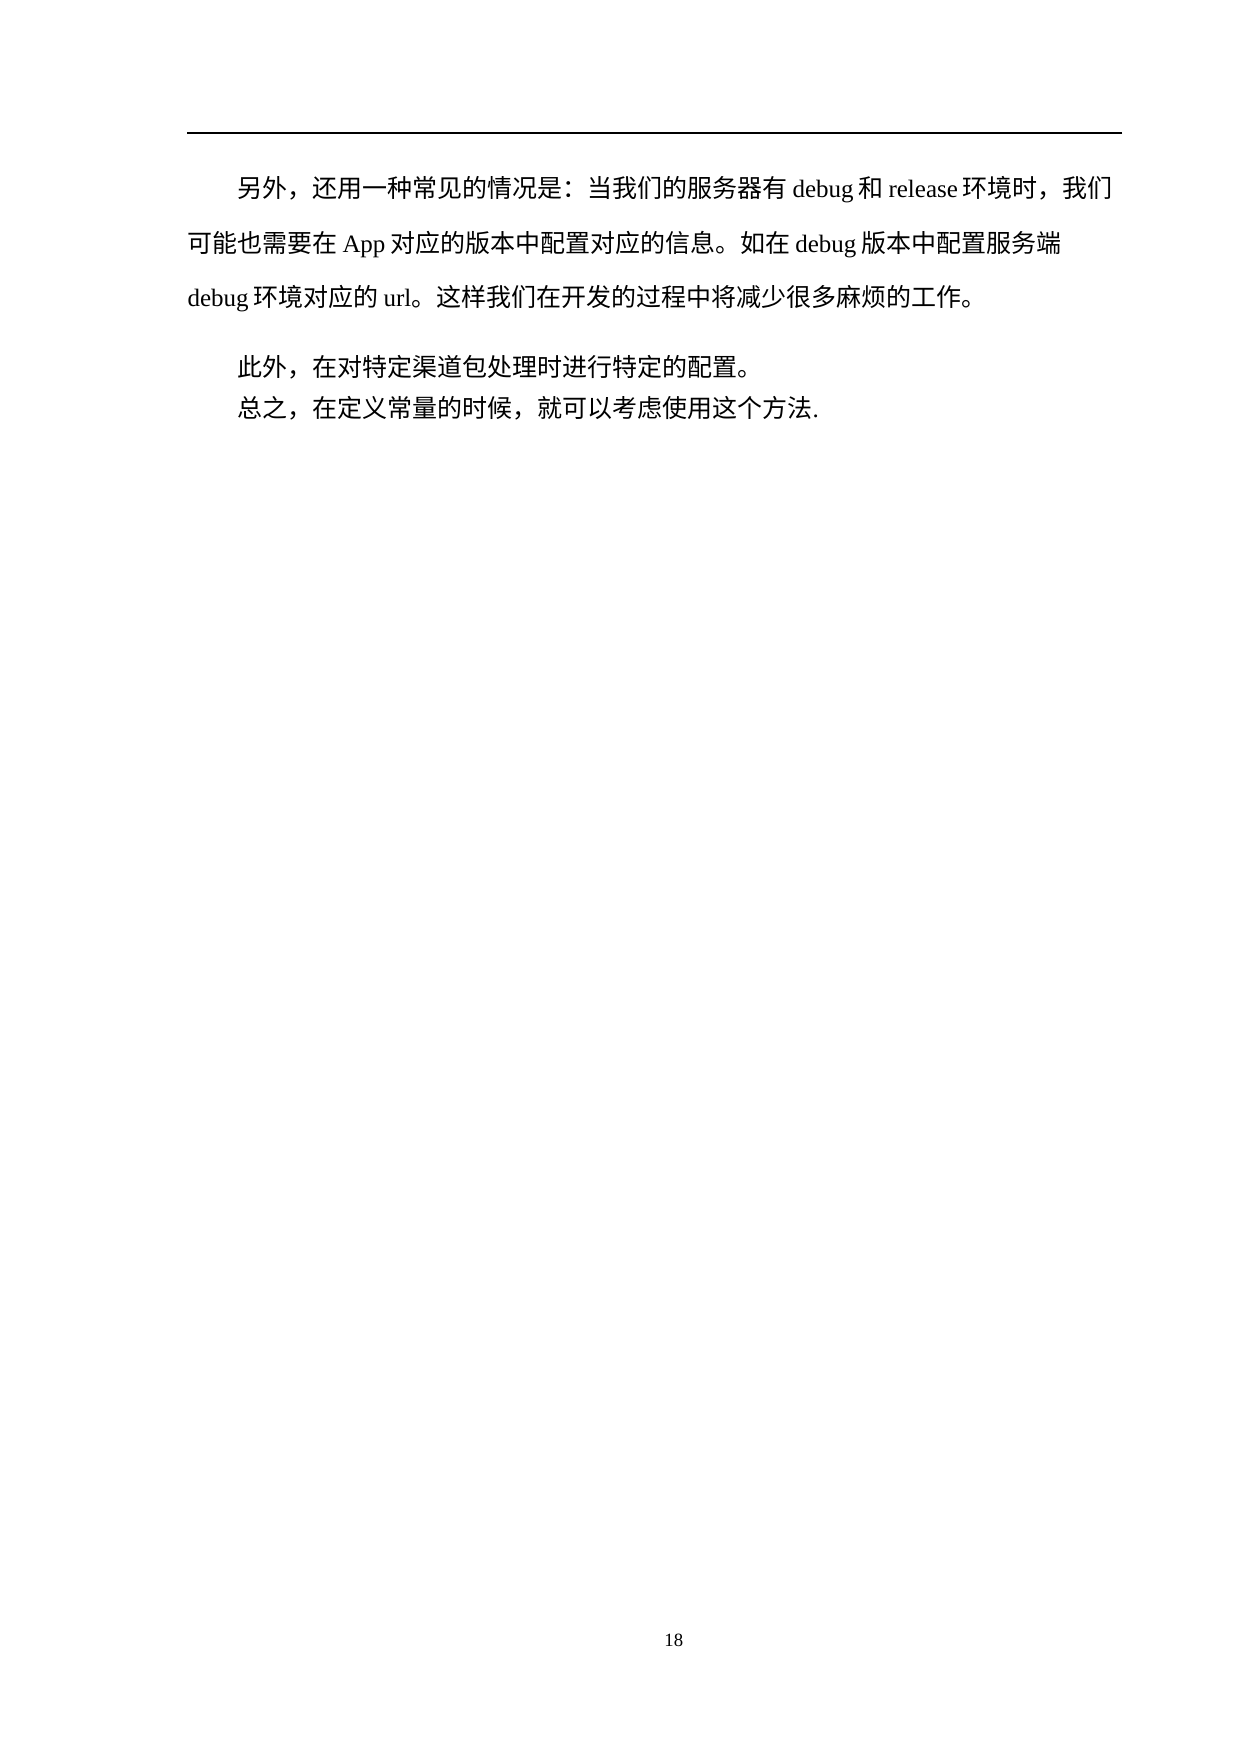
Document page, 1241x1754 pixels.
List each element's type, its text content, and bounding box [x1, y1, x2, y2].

text 此外，在对特定渠道包处理时进行特定的配置。 [187, 342, 1122, 383]
text 另外，还用一种常见的情况是：当我们的服务器有debug和release环境时，我们可能也需要在App对应的版本中配置对应的信息。如在debug版本中配置服务端debug环境对应的url。这样我们在开发的过程中将减少很多麻烦的工作。 [187, 150, 1122, 314]
text 总之，在定义常量的时候，就可以考虑使用这个方法. [187, 383, 1122, 425]
